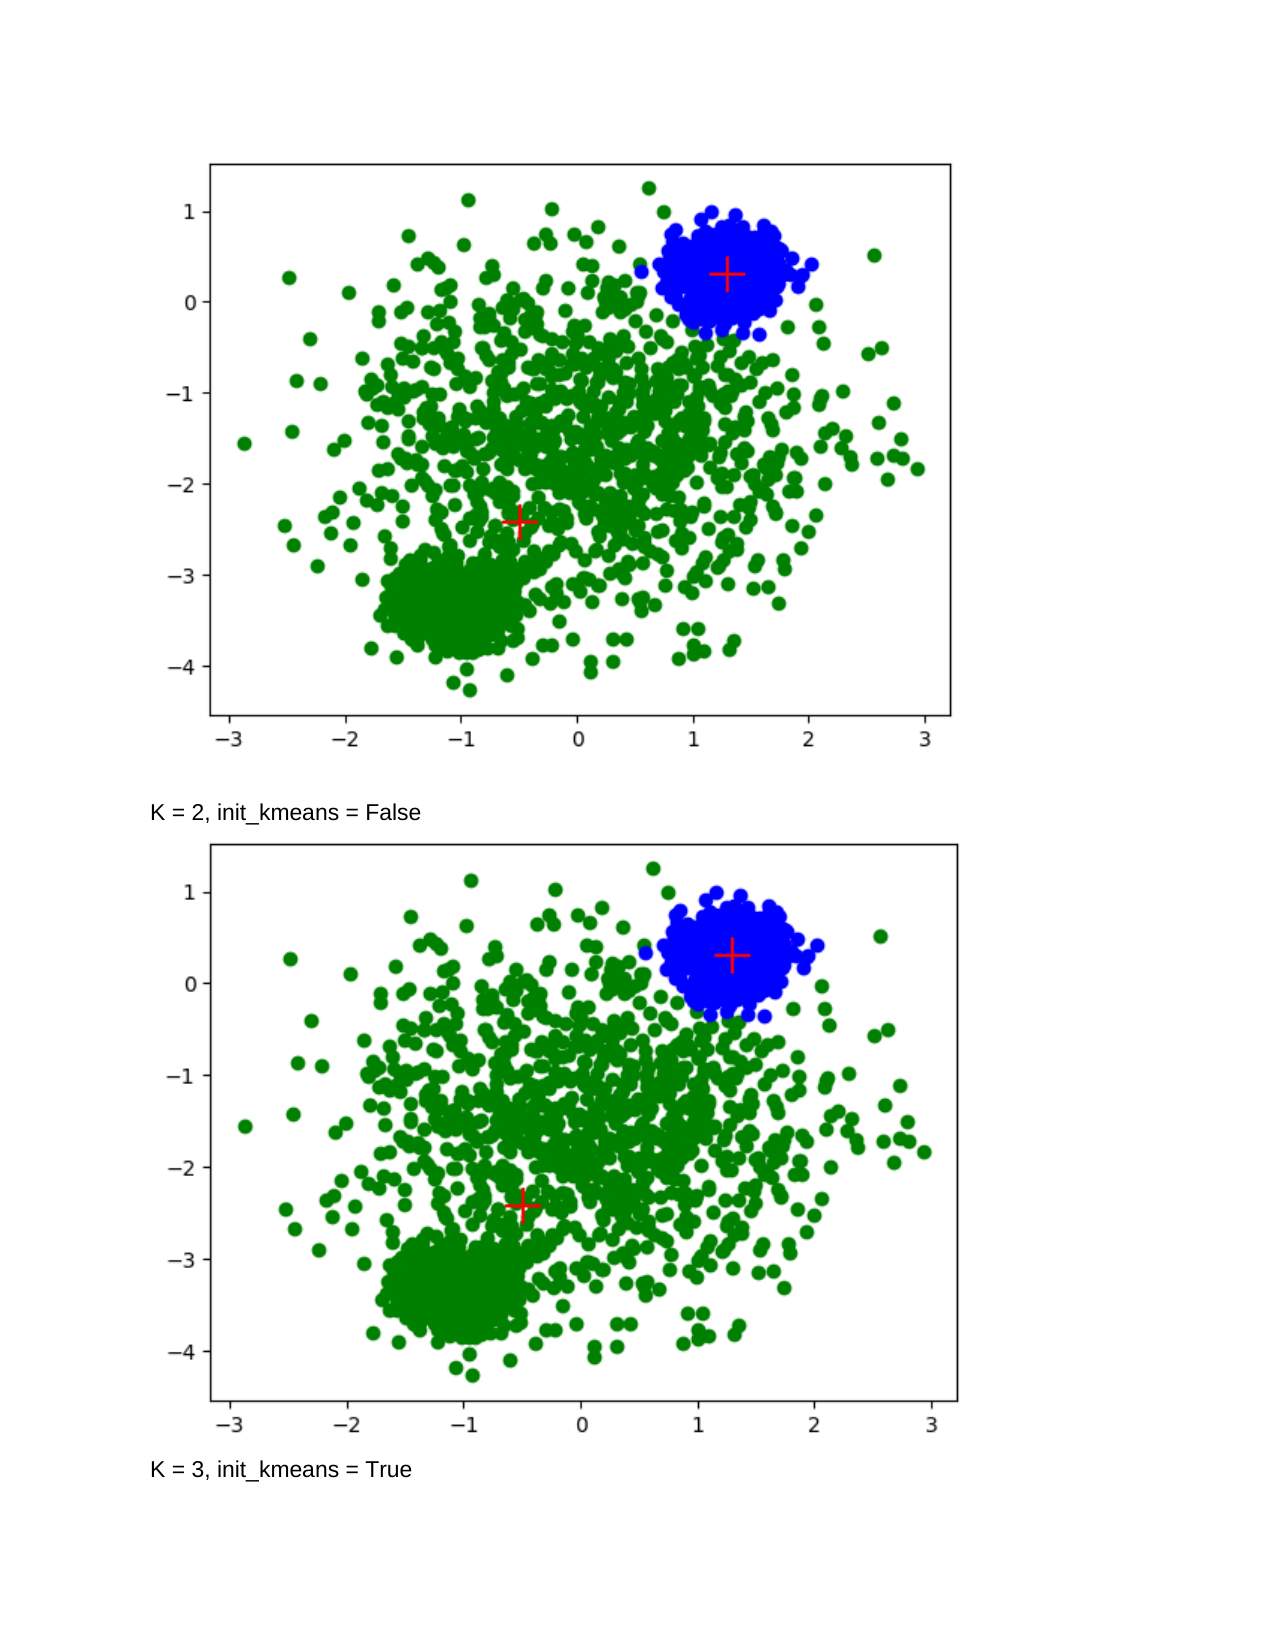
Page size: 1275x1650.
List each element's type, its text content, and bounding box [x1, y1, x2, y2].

picture [150, 150, 965, 766]
text K = 3, init_kmeans = True [150, 1456, 1125, 1482]
picture [150, 829, 972, 1452]
text K = 2, init_kmeans = False [150, 799, 1125, 826]
